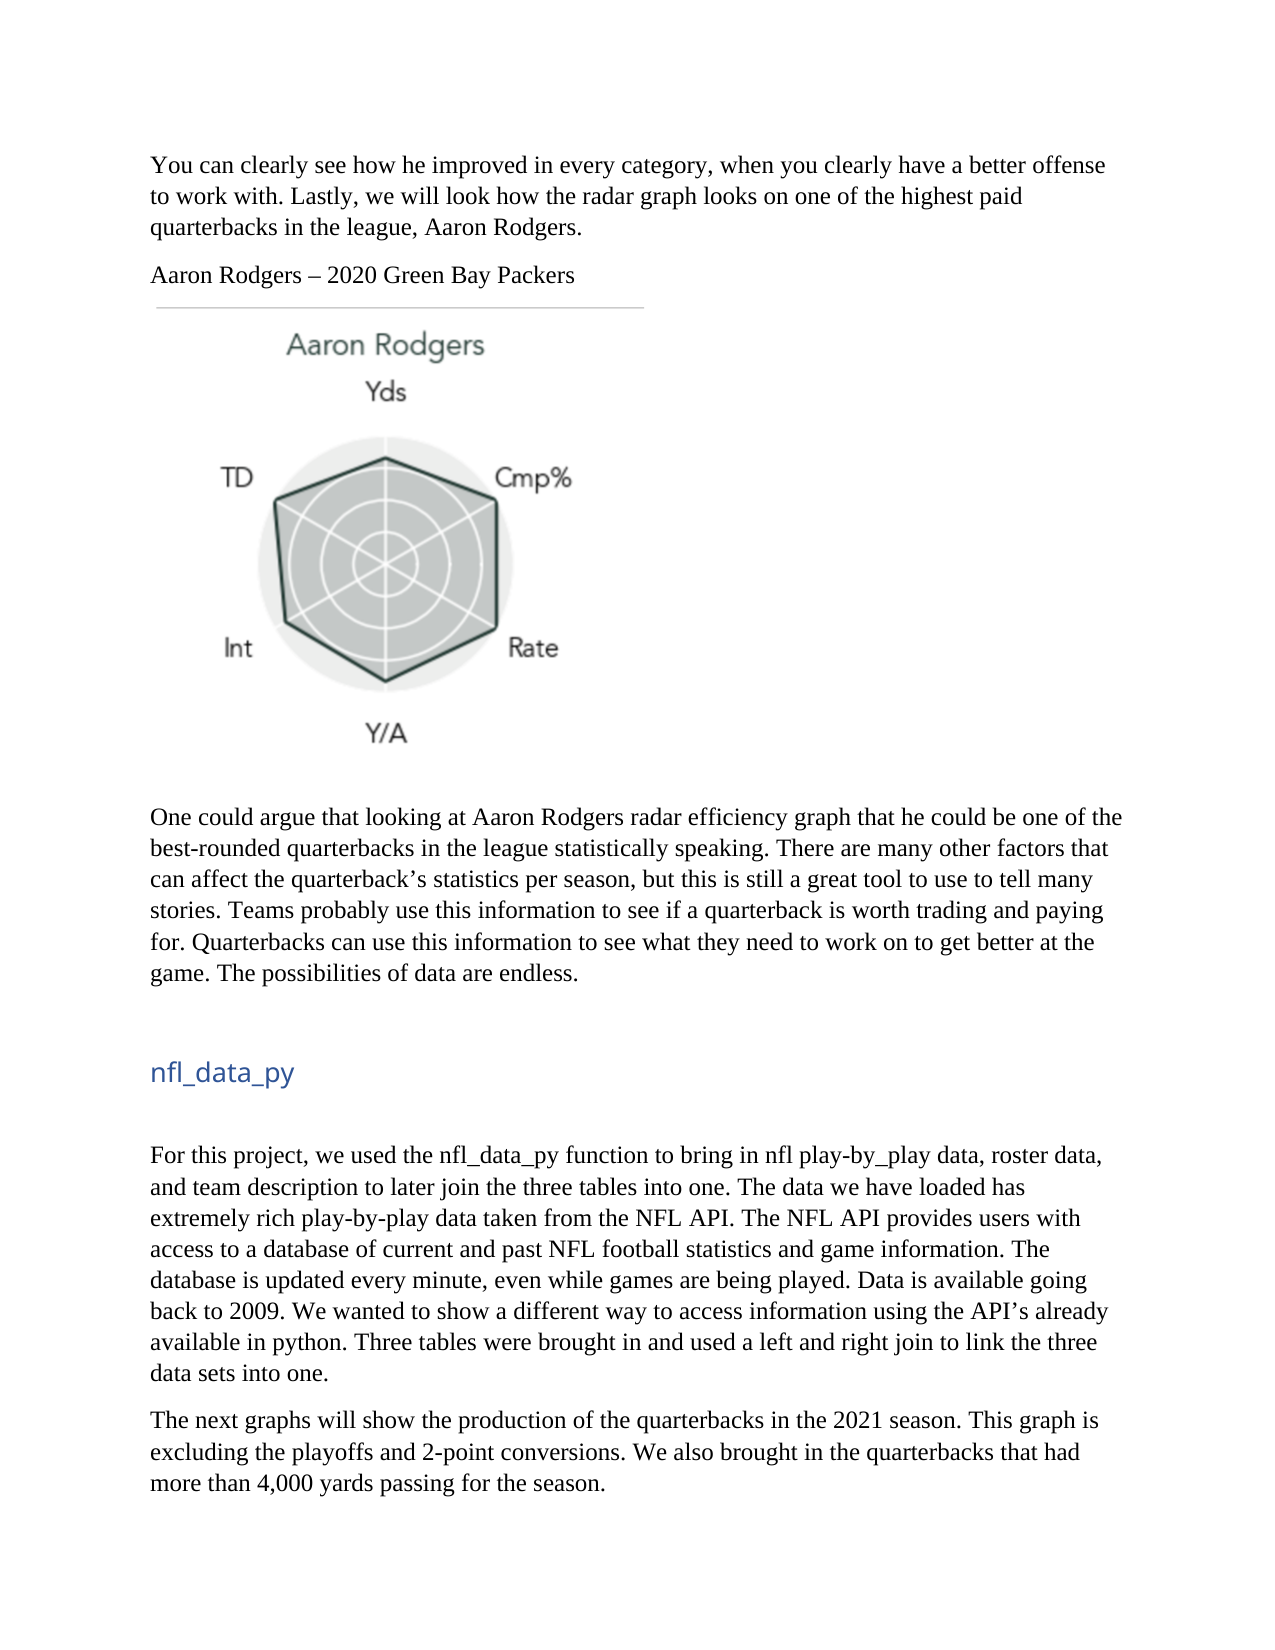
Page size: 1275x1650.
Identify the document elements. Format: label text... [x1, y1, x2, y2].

text For this project, we used the nfl_data_py function to bring in nfl play-by_play data, roster data, and team description to later join the three tables into one. The data we have loaded has extremely rich play-by-play data taken from the NFL API. The NFL API provides users with access to a database of current and past NFL football statistics and game information. The database is updated every minute, even while games are being played. Data is available going back to 2009. We wanted to show a different way to access information using the API’s already available in python. Three tables were brought in and used a left and right join to link the three data sets into one. [150, 1141, 1125, 1387]
text Aaron Rodgers – 2020 Green Bay Packers [150, 260, 1125, 288]
text You can clearly see how he improved in every category, when you clearly have a better offense to work with. Lastly, we will look how the radar graph looks on one of the highest paid quarterbacks in the league, Aaron Rodgers. [150, 150, 1125, 241]
text One could argue that looking at Aaron Rodgers radar efficiency graph that he could be one of the best-rounded quarterbacks in the league statistically speaking. There are many other factors that can affect the quarterback’s statistics per season, but this is still a great tool to use to tell many stories. Teams probably use this information to see if a quarterback is worth trading and paying for. Quarterbacks can use this information to see what they need to work on to get better at the game. The possibilities of data are endless. [150, 802, 1125, 986]
picture [156, 307, 645, 784]
subtitle nfl_data_py [150, 1053, 1125, 1090]
text The next graphs will show the production of the quarterbacks in the 2021 season. This graph is excluding the playoffs and 2-point conversions. We also brought in the quarterbacks that had more than 4,000 yards passing for the season. [150, 1406, 1125, 1496]
